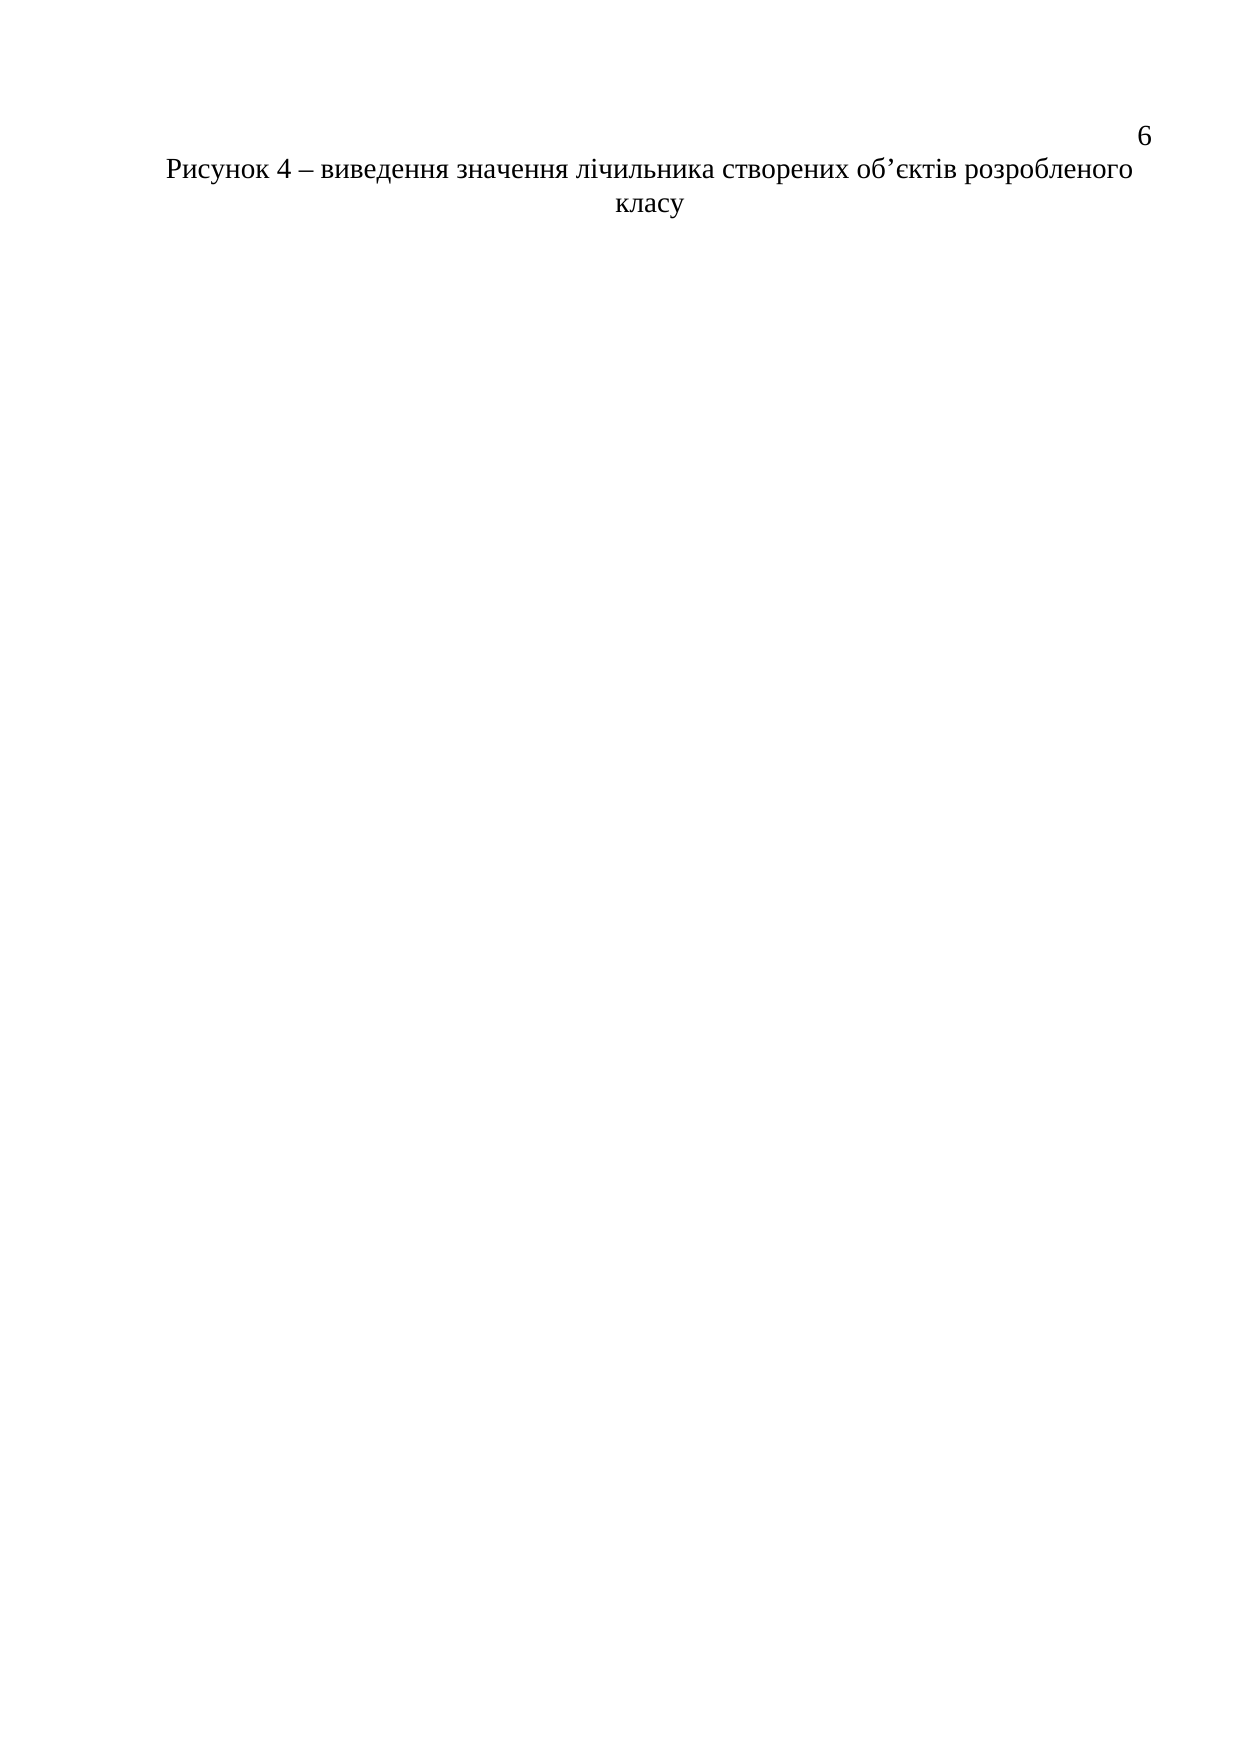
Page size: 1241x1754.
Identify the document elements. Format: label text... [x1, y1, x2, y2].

text Рисунок 4 – виведення значення лічильника створених об’єктів розробленого класу [148, 152, 1152, 219]
